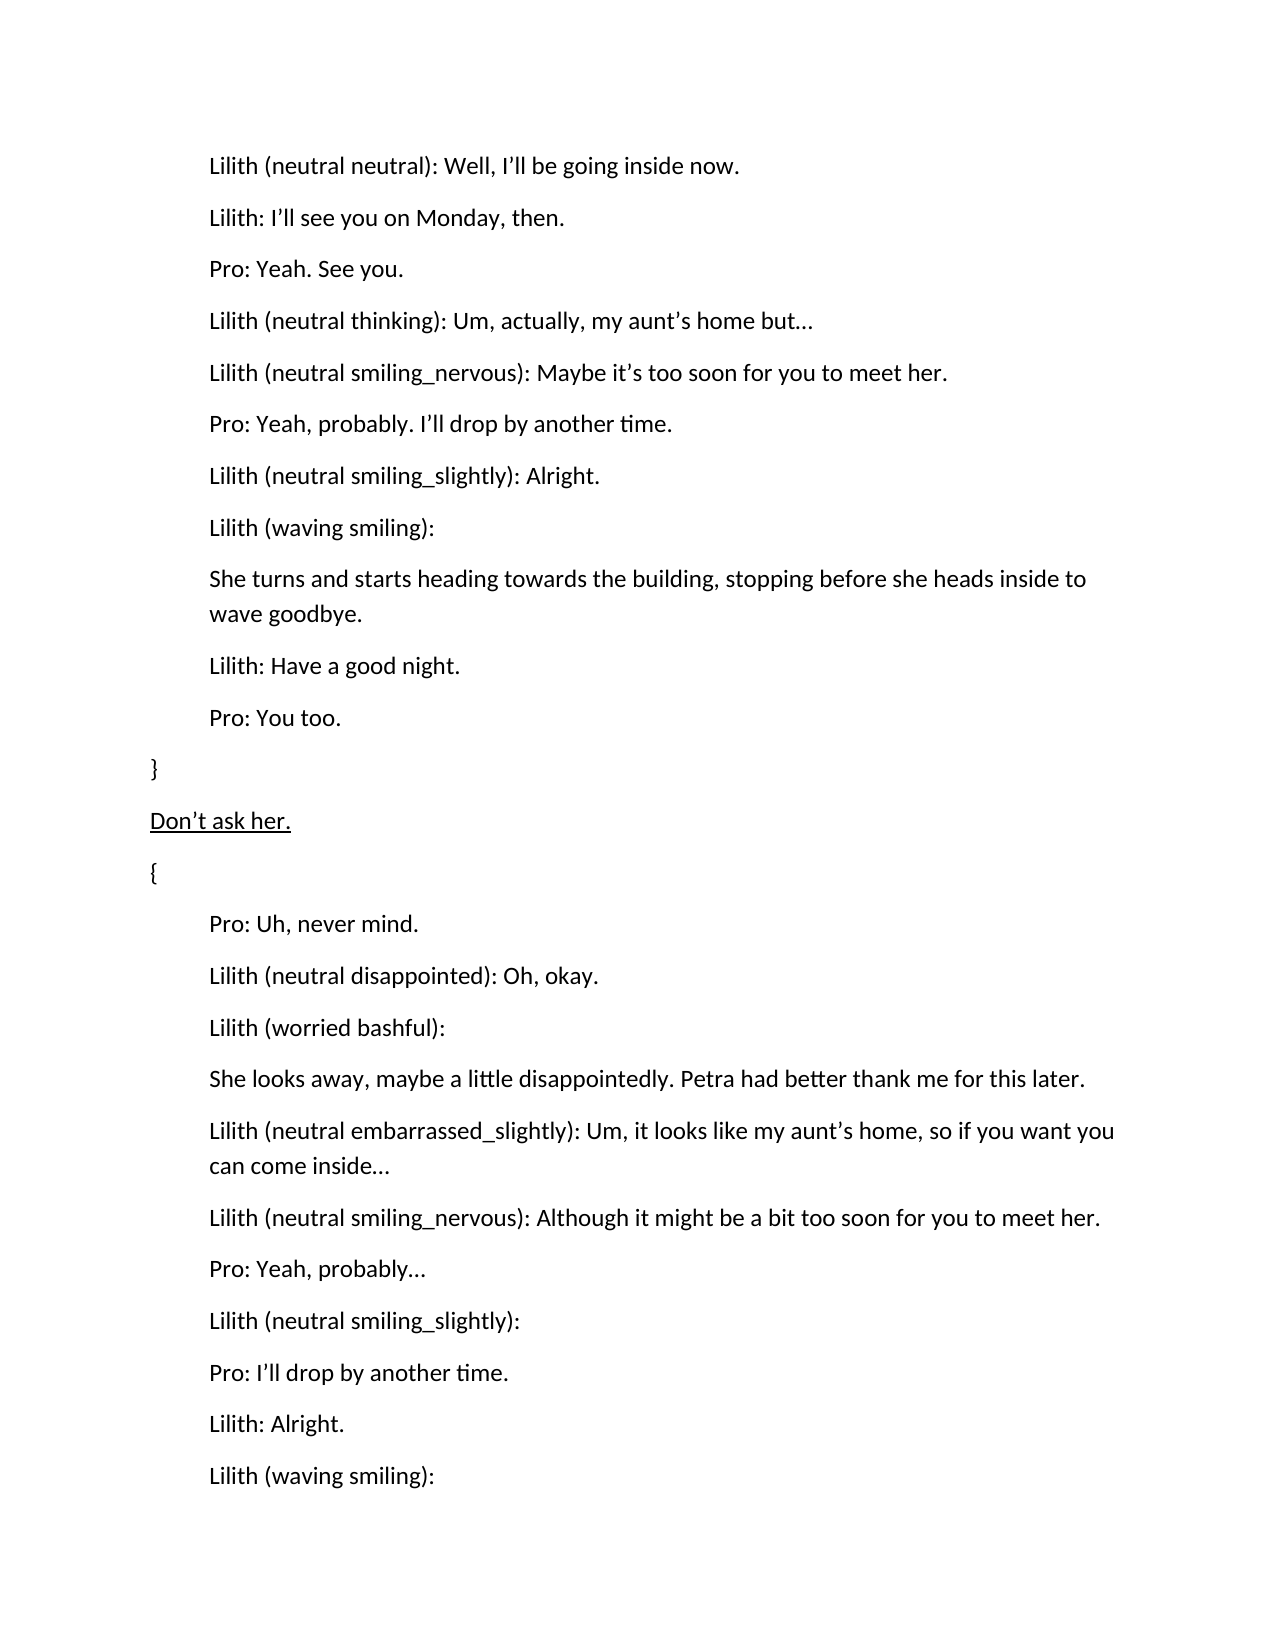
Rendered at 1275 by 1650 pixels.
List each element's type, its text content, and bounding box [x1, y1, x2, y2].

text Pro: Uh, never mind. [209, 908, 1125, 939]
text She turns and starts heading towards the building, stopping before she heads inside to wave goodbye. [209, 563, 1125, 629]
text Lilith (neutral embarrassed_slightly): Um, it looks like my aunt’s home, so if you want you can come inside… [209, 1115, 1125, 1181]
text Lilith (neutral smiling_nervous): Maybe it’s too soon for you to meet her. [209, 357, 1125, 387]
text Lilith (neutral smiling_slightly): [209, 1305, 1125, 1336]
text She looks away, maybe a little disappointedly. Petra had better thank me for this later. [209, 1063, 1125, 1094]
text { [150, 857, 1125, 887]
text Pro: Yeah. See you. [209, 253, 1125, 284]
text Pro: You too. [209, 702, 1125, 732]
text } [150, 753, 1125, 784]
text Lilith (worried bashful): [209, 1012, 1125, 1042]
text Pro: Yeah, probably… [209, 1253, 1125, 1284]
text Lilith (waving smiling): [209, 512, 1125, 542]
text Lilith: I’ll see you on Monday, then. [209, 202, 1125, 232]
text Pro: Yeah, probably. I’ll drop by another time. [209, 408, 1125, 439]
text Lilith: Have a good night. [209, 650, 1125, 681]
text Lilith (waving smiling): [209, 1460, 1125, 1491]
text Don’t ask her. [150, 805, 1125, 836]
text Lilith (neutral smiling_slightly): Alright. [209, 460, 1125, 491]
text Pro: I’ll drop by another time. [209, 1357, 1125, 1387]
text Lilith (neutral thinking): Um, actually, my aunt’s home but… [209, 305, 1125, 336]
text Lilith (neutral neutral): Well, I’ll be going inside now. [209, 150, 1125, 181]
text Lilith (neutral disappointed): Oh, okay. [209, 960, 1125, 991]
text Lilith: Alright. [209, 1408, 1125, 1439]
text Lilith (neutral smiling_nervous): Although it might be a bit too soon for you to meet her. [209, 1202, 1125, 1232]
